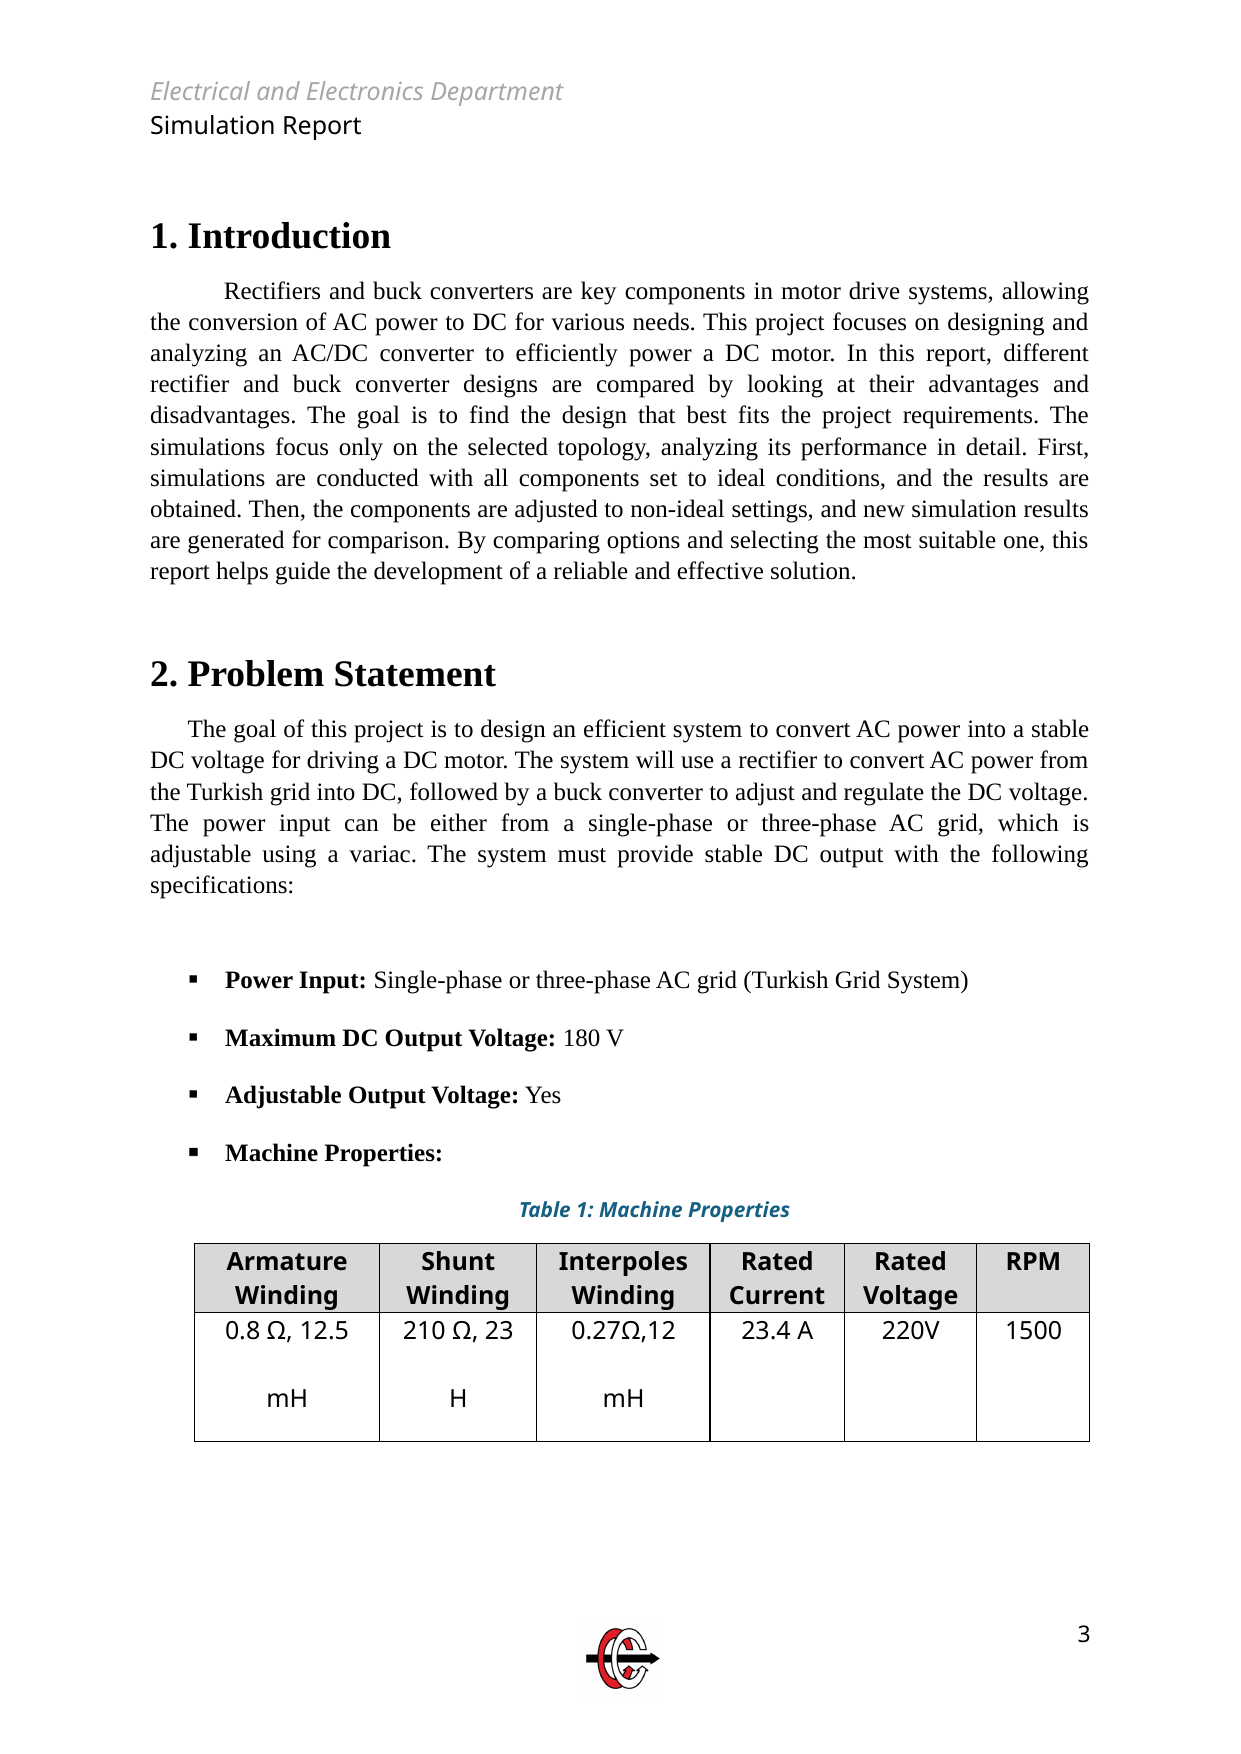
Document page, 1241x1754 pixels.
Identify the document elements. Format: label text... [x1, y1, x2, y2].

table_cell 1500 [977, 1313, 1089, 1441]
table_cell 220V [845, 1313, 976, 1441]
table_header Interpoles Winding [537, 1244, 709, 1312]
list Table 1: Machine Properties [446, 1195, 1090, 1223]
table_header Rated Current [711, 1244, 844, 1312]
table_header RPM [977, 1244, 1089, 1312]
table_cell 23.4 A [711, 1313, 844, 1441]
subtitle 1. Introduction [150, 213, 1090, 256]
list Power Input: Single-phase or three-phase AC grid (Turkish Grid System) [187, 965, 1090, 994]
list Adjustable Output Voltage: Yes [187, 1080, 1090, 1109]
list Machine Properties: [187, 1138, 1090, 1166]
subtitle 2. Problem Statement [150, 651, 1090, 694]
table_header Armature Winding [195, 1244, 379, 1312]
table_cell 0.27Ω,12 mH [537, 1313, 709, 1441]
list Maximum DC Output Voltage: 180 V [187, 1023, 1090, 1051]
table_header Shunt Winding [380, 1244, 536, 1312]
table_cell 210 Ω, 23 H [380, 1313, 536, 1441]
text Rectifiers and buck converters are key components in motor drive systems, allowing the conversion of AC power to DC for various needs. This project focuses on designing and analyzing an AC/DC converter to efficiently power a DC motor. In this report, different rectifier and buck converter designs are compared by looking at their advantages and disadvantages. The goal is to find the design that best fits the project requirements. The simulations focus only on the selected topology, analyzing its performance in detail. First, simulations are conducted with all components set to ideal conditions, and the results are obtained. Then, the components are adjusted to non-ideal settings, and new simulation results are generated for comparison. By comparing options and selecting the most suitable one, this report helps guide the development of a reliable and effective solution. [150, 276, 1090, 584]
picture [578, 1618, 662, 1699]
text The goal of this project is to design an efficient system to convert AC power into a stable DC voltage for driving a DC motor. The system will use a rectifier to convert AC power from the Turkish grid into DC, followed by a buck converter to adjust and regulate the DC voltage. The power input can be either from a single-phase or three-phase AC grid, which is adjustable using a variac. The system must provide stable DC output with the following specifications: [150, 714, 1090, 898]
table_cell 0.8 Ω, 12.5 mH [195, 1313, 379, 1441]
table_header Rated Voltage [845, 1244, 976, 1312]
